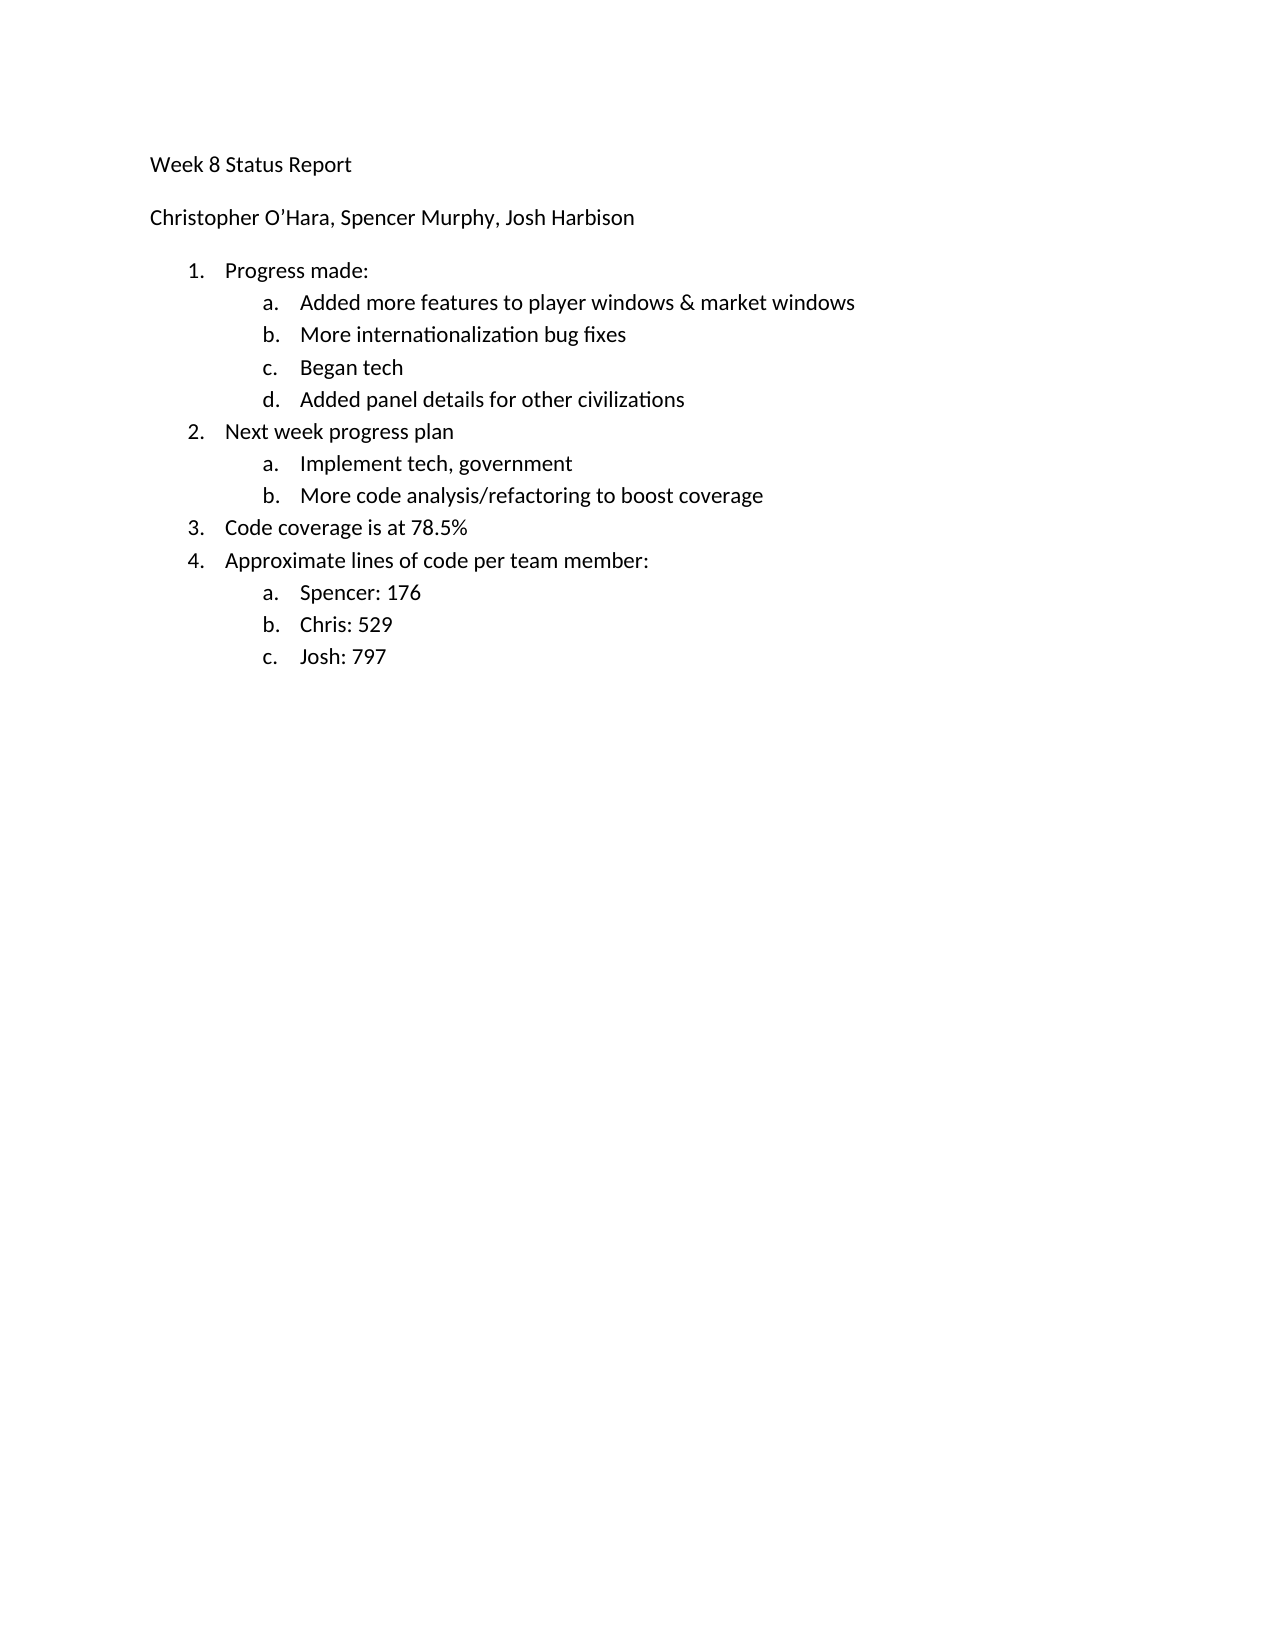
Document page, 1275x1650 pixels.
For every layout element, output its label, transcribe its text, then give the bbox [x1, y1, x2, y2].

list More code analysis/refactoring to boost coverage [262, 481, 1125, 509]
list Chris: 529 [262, 610, 1125, 638]
list Progress made: [187, 256, 1125, 284]
list Approximate lines of code per team member: [187, 546, 1125, 574]
list Spencer: 176 [262, 578, 1125, 606]
list Implement tech, government [262, 449, 1125, 477]
list Josh: 797 [262, 642, 1125, 670]
list Began tech [262, 353, 1125, 381]
list Code coverage is at 78.5% [187, 513, 1125, 542]
list Added panel details for other civilizations [262, 385, 1125, 413]
list Added more features to player windows & market windows [262, 288, 1125, 316]
text Christopher O’Hara, Spencer Murphy, Josh Harbison [150, 203, 1125, 231]
list Next week progress plan [187, 417, 1125, 445]
text Week 8 Status Report [150, 150, 1125, 178]
list More internationalization bug fixes [262, 320, 1125, 348]
